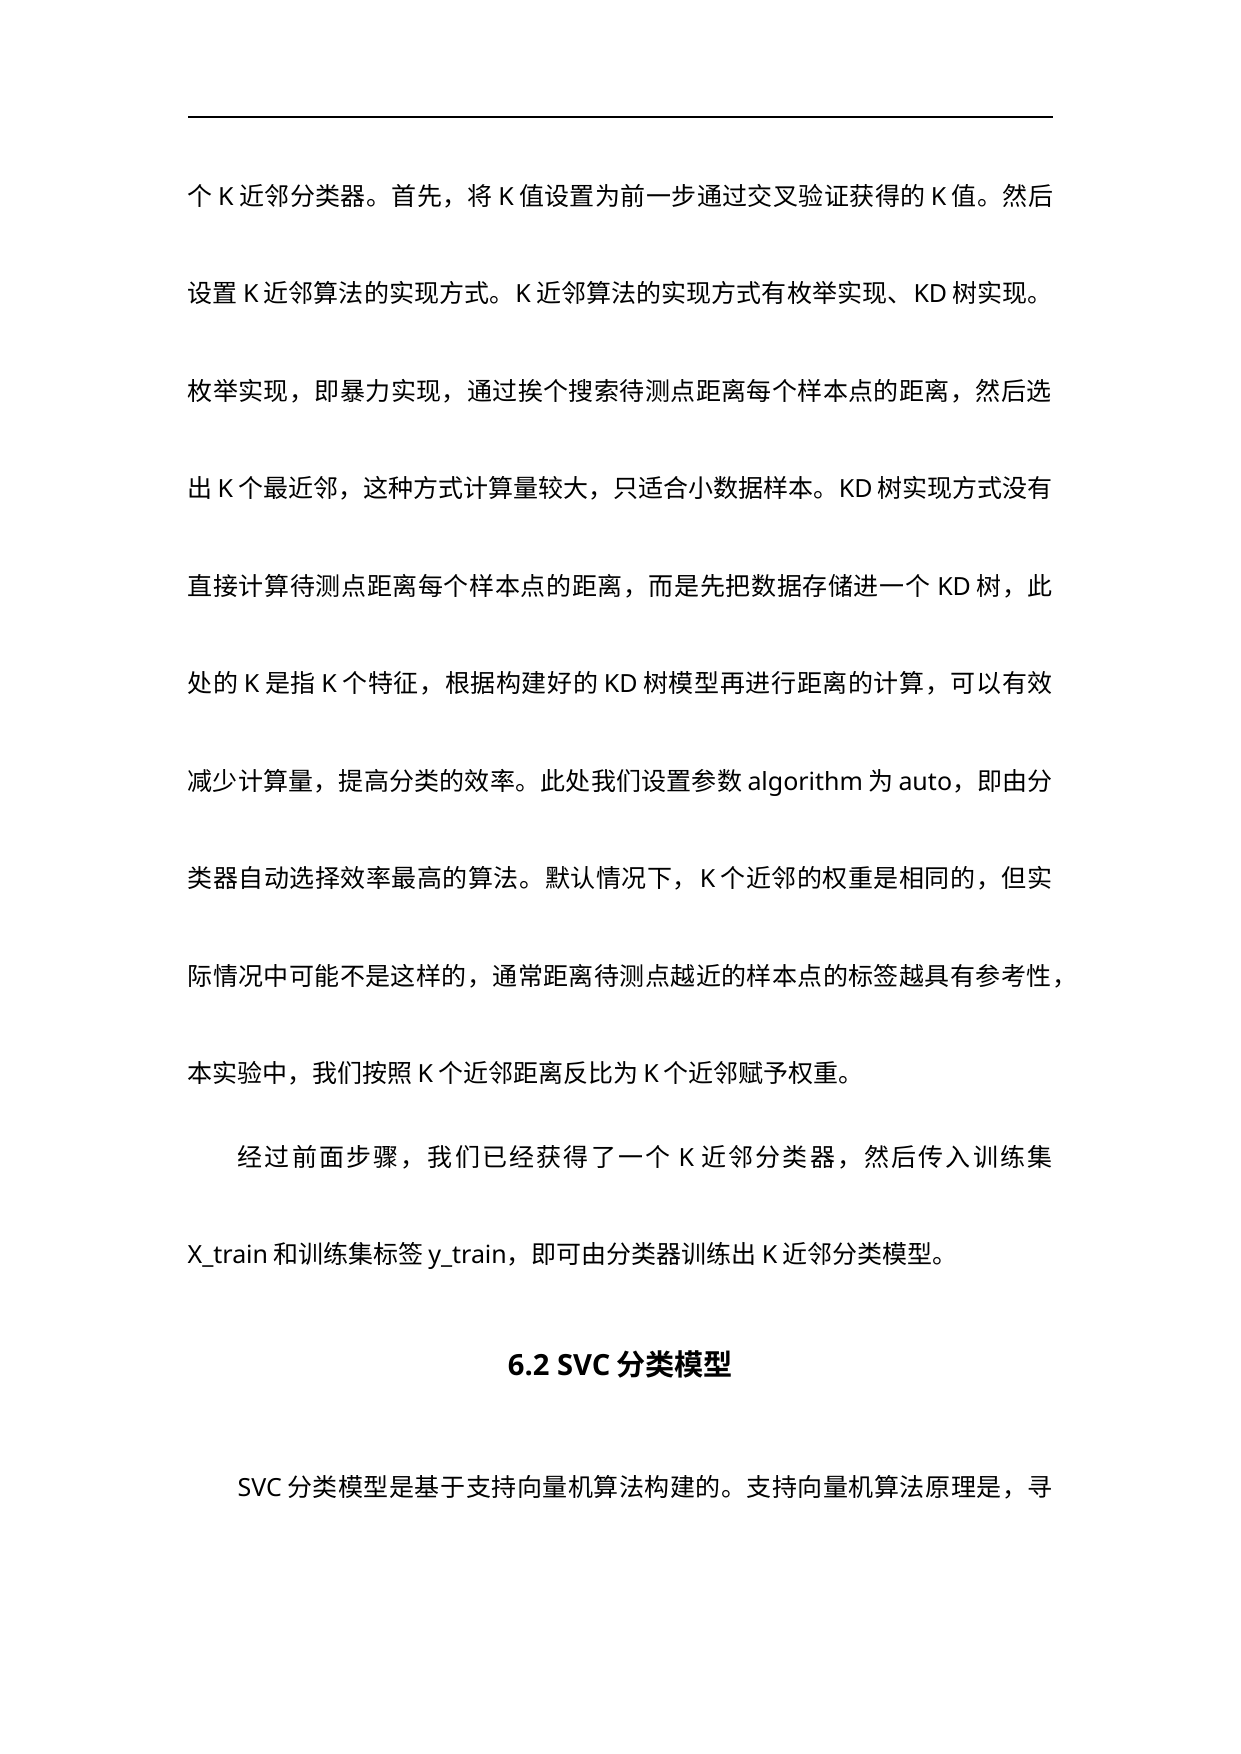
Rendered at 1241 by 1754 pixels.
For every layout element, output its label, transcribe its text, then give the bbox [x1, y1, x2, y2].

text 经过前面步骤，我们已经获得了一个K近邻分类器，然后传入训练集X_train和训练集标签y_train，即可由分类器训练出K近邻分类模型。 [187, 1123, 1053, 1285]
subtitle 6.2 SVC分类模型 [187, 1330, 1053, 1395]
